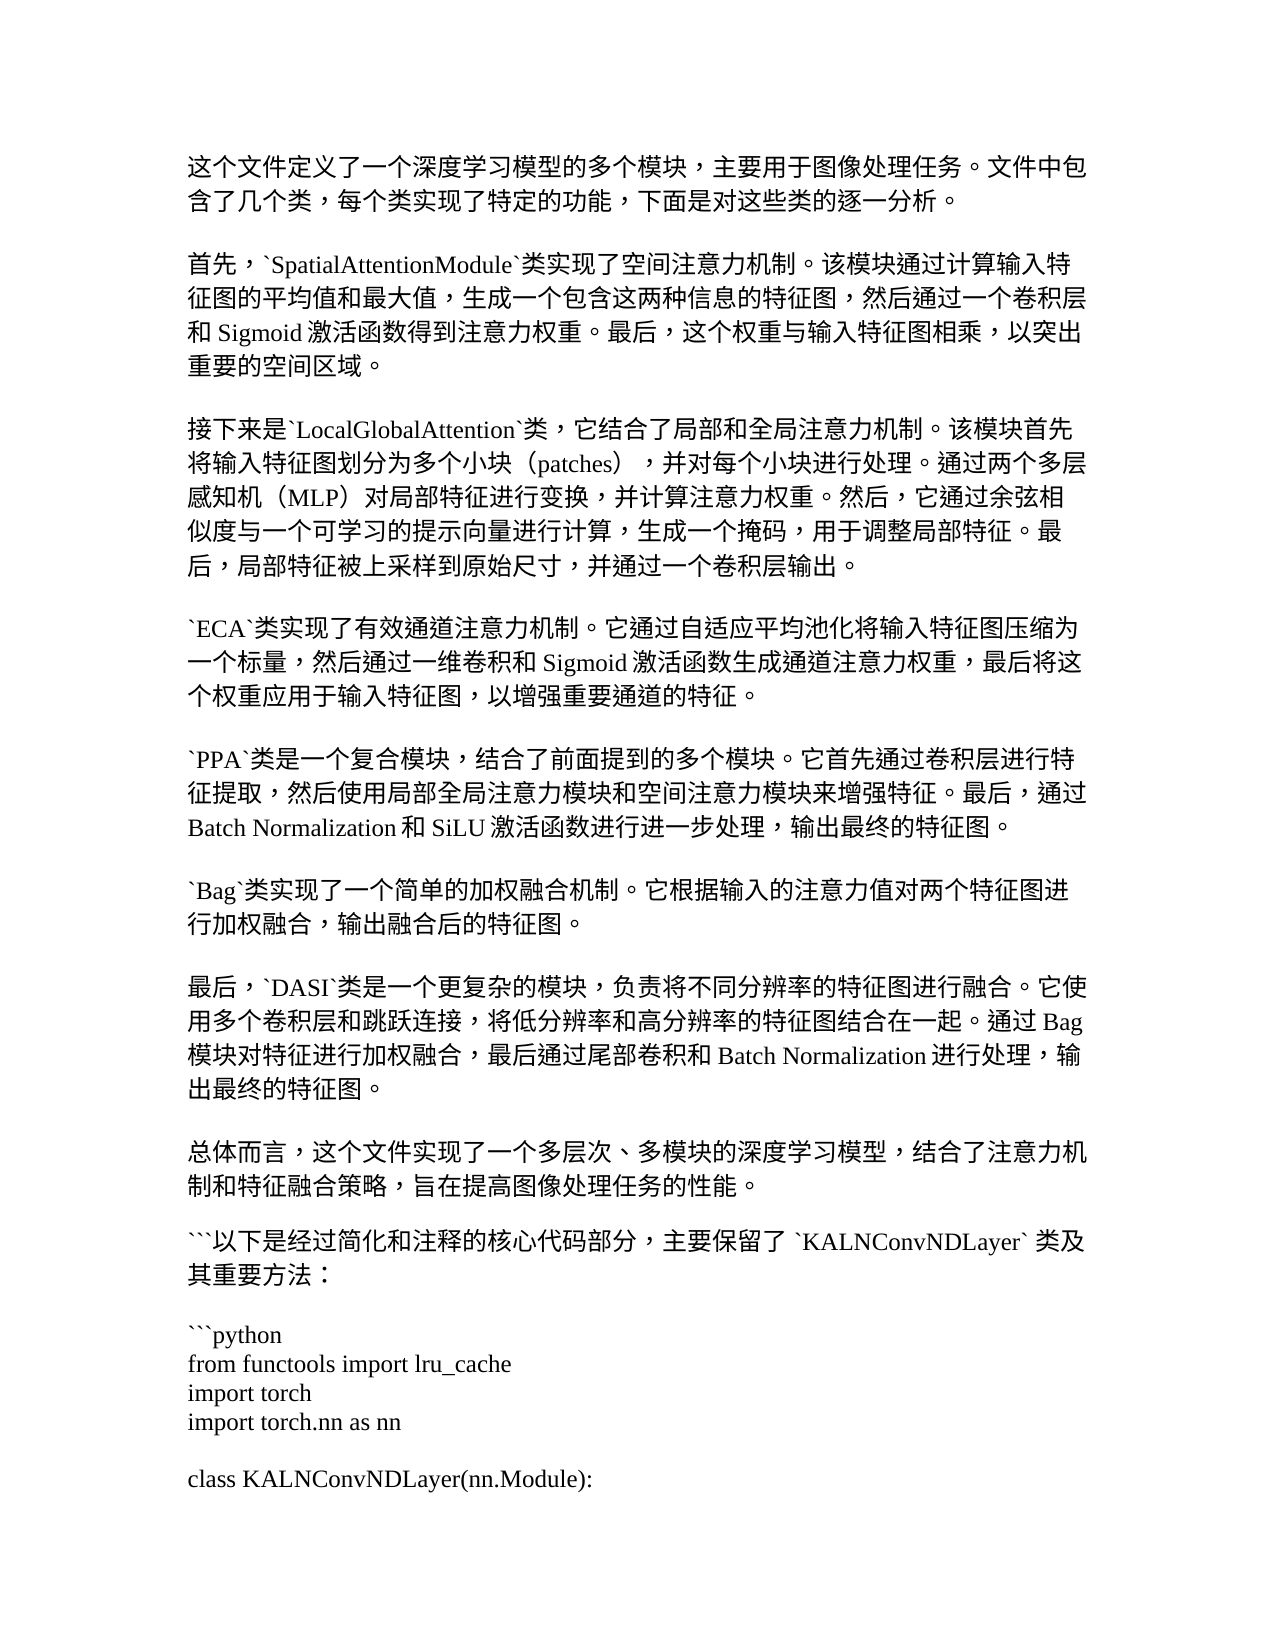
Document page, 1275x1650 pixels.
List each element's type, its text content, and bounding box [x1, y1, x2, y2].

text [187, 1224, 1087, 1493]
text 这个文件定义了一个深度学习模型的多个模块，主要用于图像处理任务。文件中包含了几个类，每个类实现了特定的功能，下面是对这些类的逐一分析。 首先，`SpatialAttentionModule`类实现了空间注意力机制。该模块通过计算输入特征图的平均值和最大值，生成一个包含这两种信息的特征图，然后通过一个卷积层和Sigmoid激活函数得到注意力权重。最后，这个权重与输入特征图相乘，以突出重要的空间区域。 接下来是`LocalGlobalAttention`类，它结合了局部和全局注意力机制。该模块首先将输入特征图划分为多个小块（patches），并对每个小块进行处理。通过两个多层感知机（MLP）对局部特征进行变换，并计算注意力权重。然后，它通过余弦相似度与一个可学习的提示向量进行计算，生成一个掩码，用于调整局部特征。最后，局部特征被上采样到原始尺寸，并通过一个卷积层输出。 `ECA`类实现了有效通道注意力机制。它通过自适应平均池化将输入特征图压缩为一个标量，然后通过一维卷积和Sigmoid激活函数生成通道注意力权重，最后将这个权重应用于输入特征图，以增强重要通道的特征。 `PPA`类是一个复合模块，结合了前面提到的多个模块。它首先通过卷积层进行特征提取，然后使用局部全局注意力模块和空间注意力模块来增强特征。最后，通过Batch Normalization和SiLU激活函数进行进一步处理，输出最终的特征图。 `Bag`类实现了一个简单的加权融合机制。它根据输入的注意力值对两个特征图进行加权融合，输出融合后的特征图。 最后，`DASI`类是一个更复杂的模块，负责将不同分辨率的特征图进行融合。它使用多个卷积层和跳跃连接，将低分辨率和高分辨率的特征图结合在一起。通过Bag模块对特征进行加权融合，最后通过尾部卷积和Batch Normalization进行处理，输出最终的特征图。 总体而言，这个文件实现了一个多层次、多模块的深度学习模型，结合了注意力机制和特征融合策略，旨在提高图像处理任务的性能。 [187, 150, 1087, 1203]
